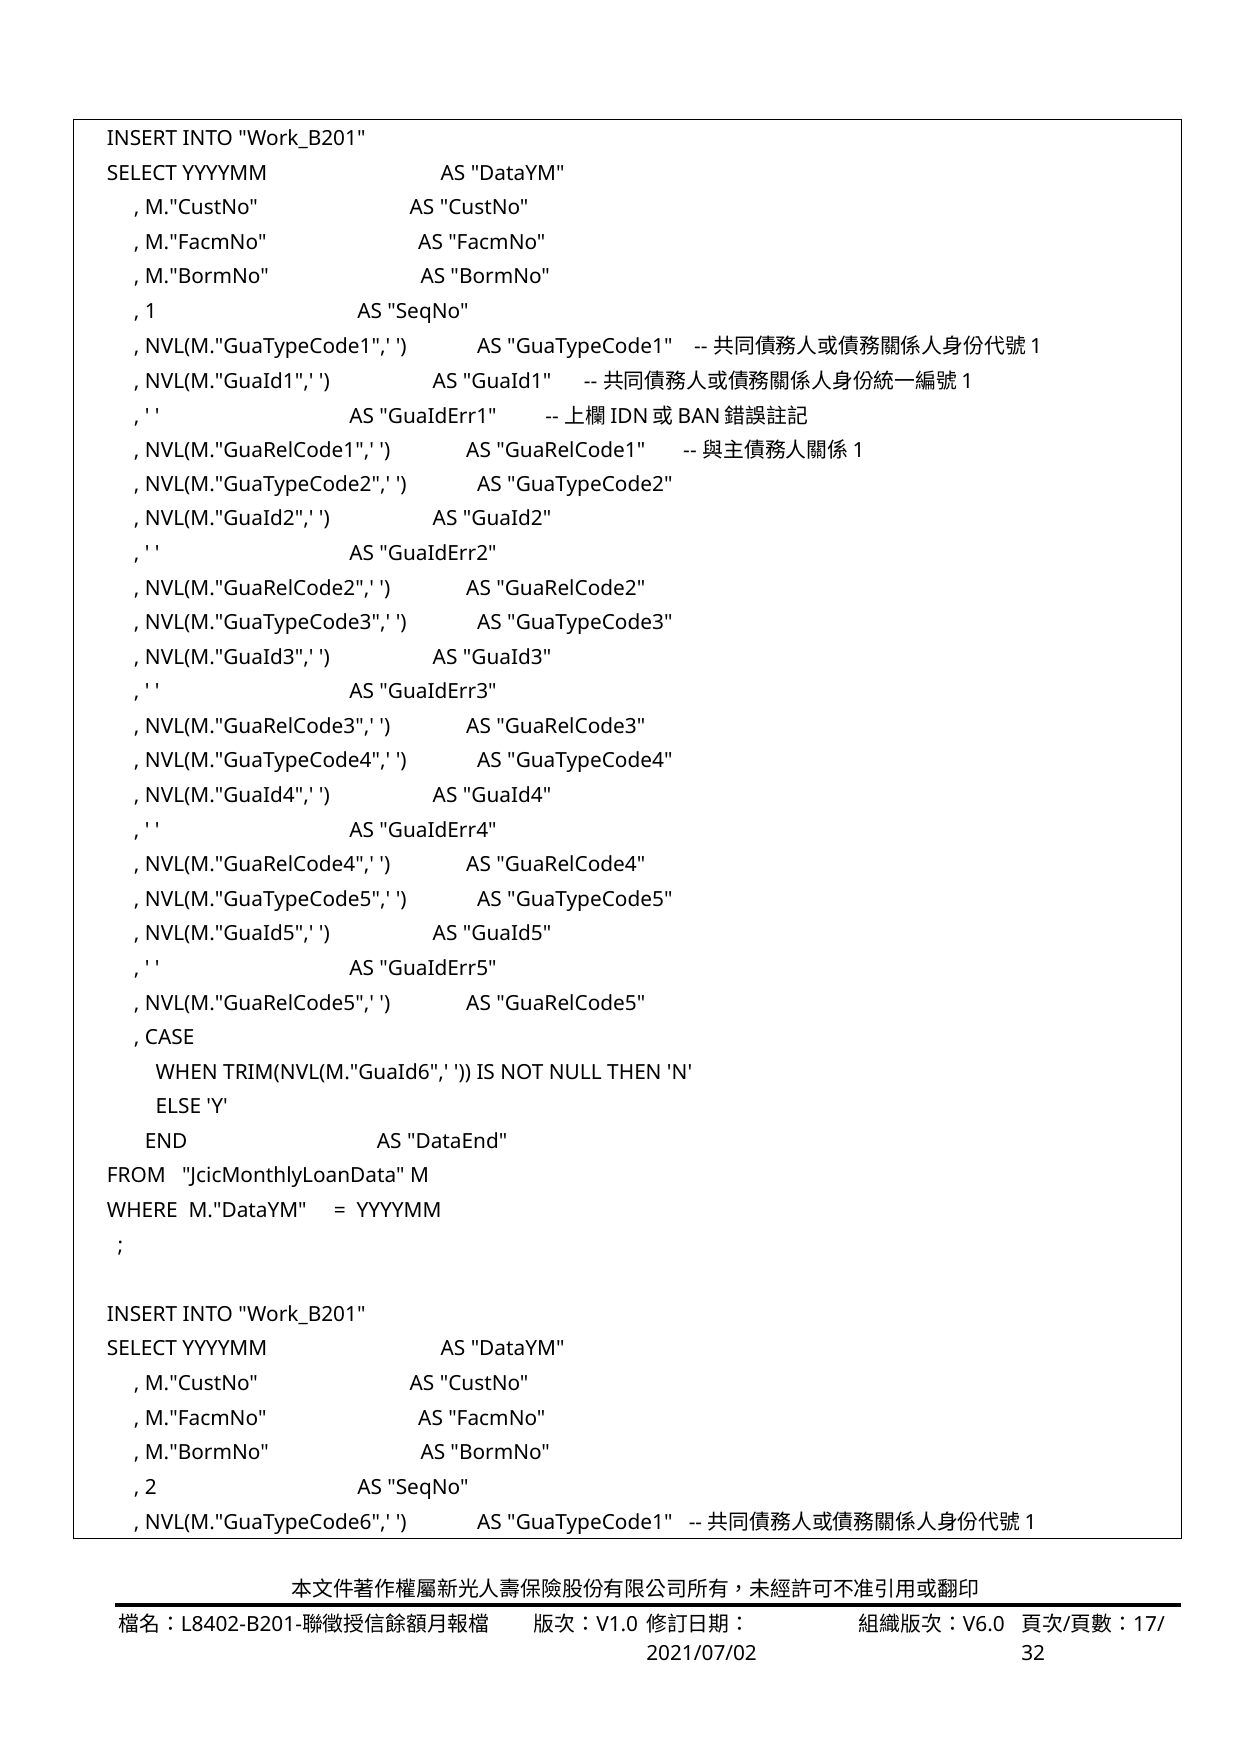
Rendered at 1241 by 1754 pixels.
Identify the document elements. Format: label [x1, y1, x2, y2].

table_header [74, 120, 1181, 1538]
